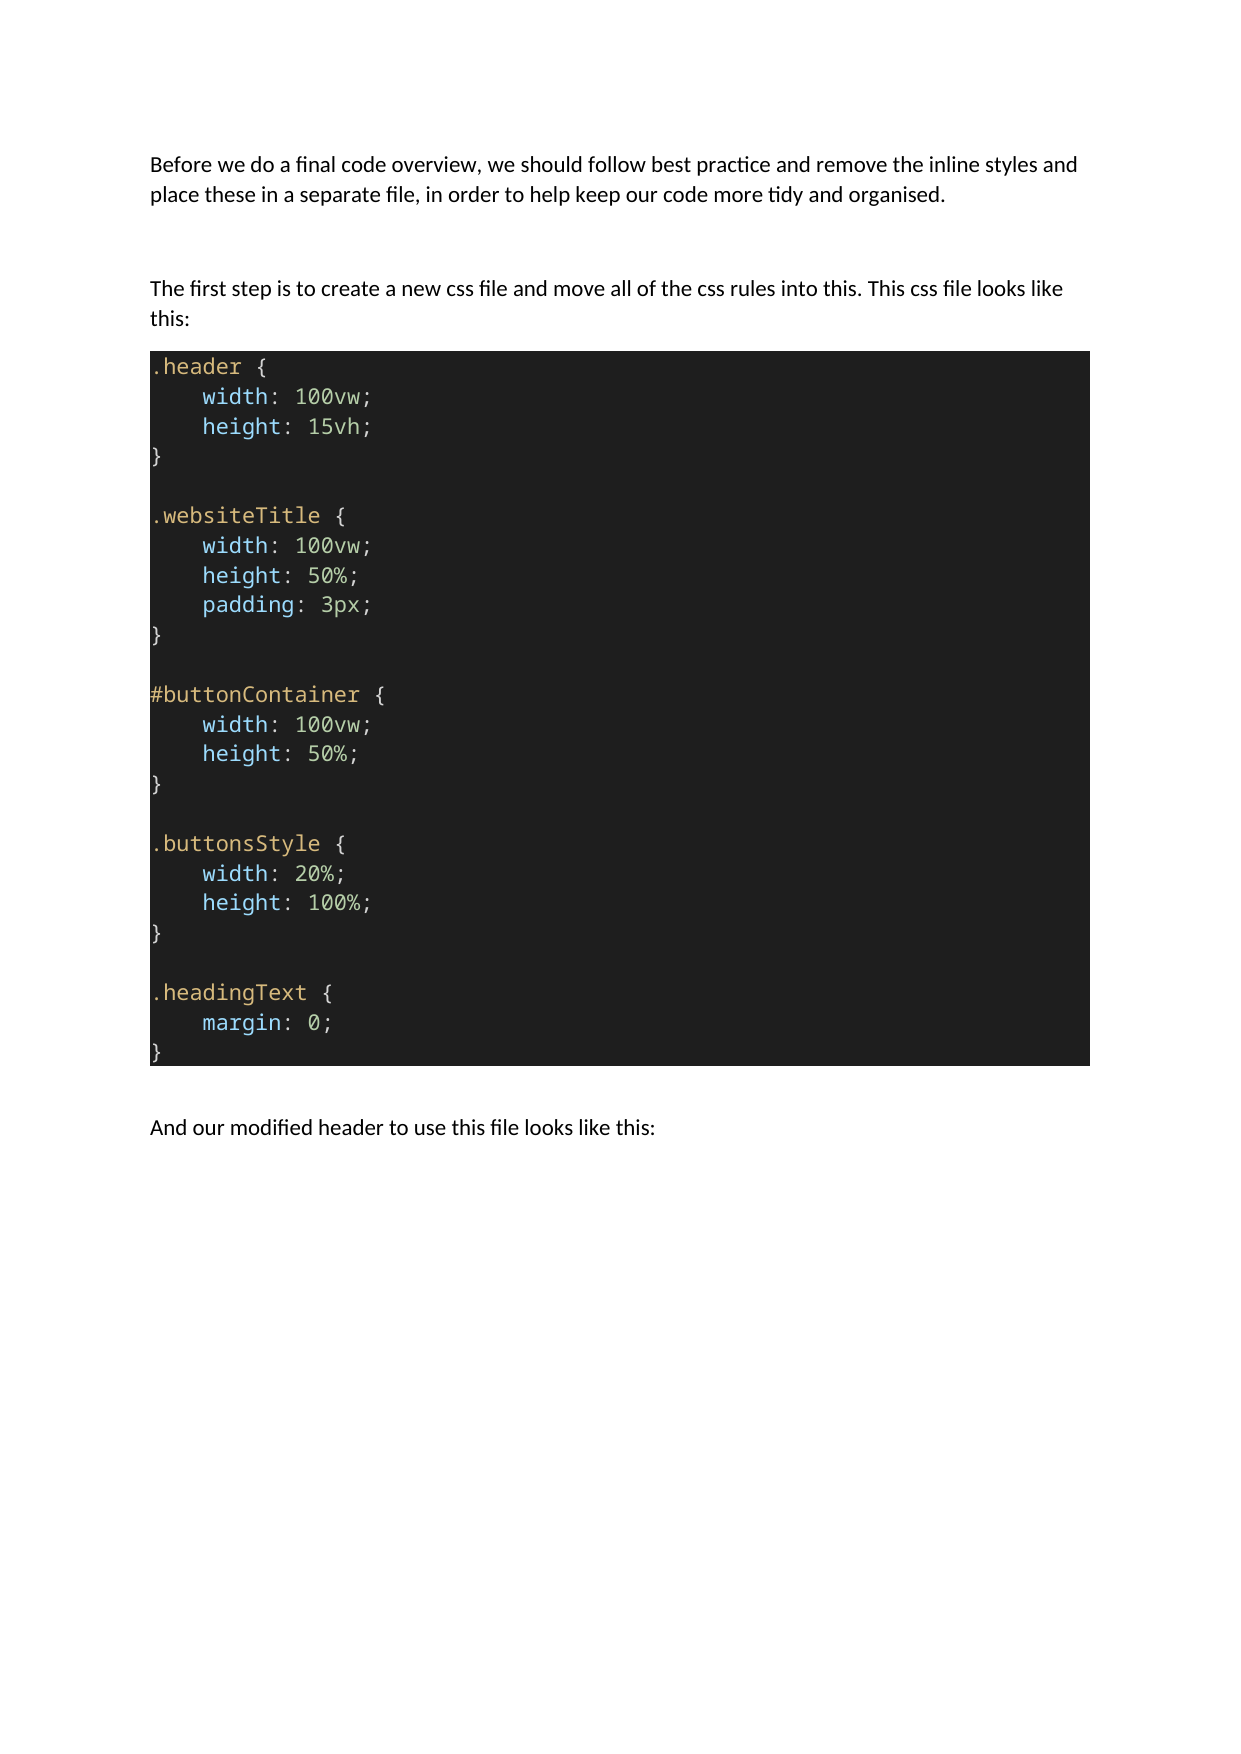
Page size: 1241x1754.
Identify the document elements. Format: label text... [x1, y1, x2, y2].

text } [150, 917, 1090, 947]
text margin: 0; [150, 1006, 1090, 1036]
text .buttonsStyle { [150, 828, 1090, 857]
text Before we do a final code overview, we should follow best practice and remove the inline styles and place these in a separate file, in order to help keep our code more tidy and organised. [150, 150, 1090, 208]
text } [150, 619, 1090, 649]
text width: 20%; [150, 857, 1090, 887]
text } [150, 768, 1090, 798]
text height: 50%; [150, 738, 1090, 768]
text height: 100%; [150, 887, 1090, 917]
text } [150, 1036, 1090, 1066]
text And our modified header to use this file looks like this: [150, 1113, 1090, 1141]
text height: 15vh; [150, 411, 1090, 440]
text #buttonContainer { [150, 679, 1090, 708]
text width: 100vw; [150, 708, 1090, 738]
text width: 100vw; [150, 530, 1090, 559]
text width: 100vw; [150, 381, 1090, 411]
text height: 50%; [150, 559, 1090, 589]
text The first step is to create a new css file and move all of the css rules into this. This css file looks like this: [150, 274, 1090, 332]
text padding: 3px; [150, 589, 1090, 619]
text .websiteTitle { [150, 500, 1090, 530]
text } [150, 440, 1090, 470]
text .header { [150, 351, 1090, 381]
text .headingText { [150, 977, 1090, 1006]
